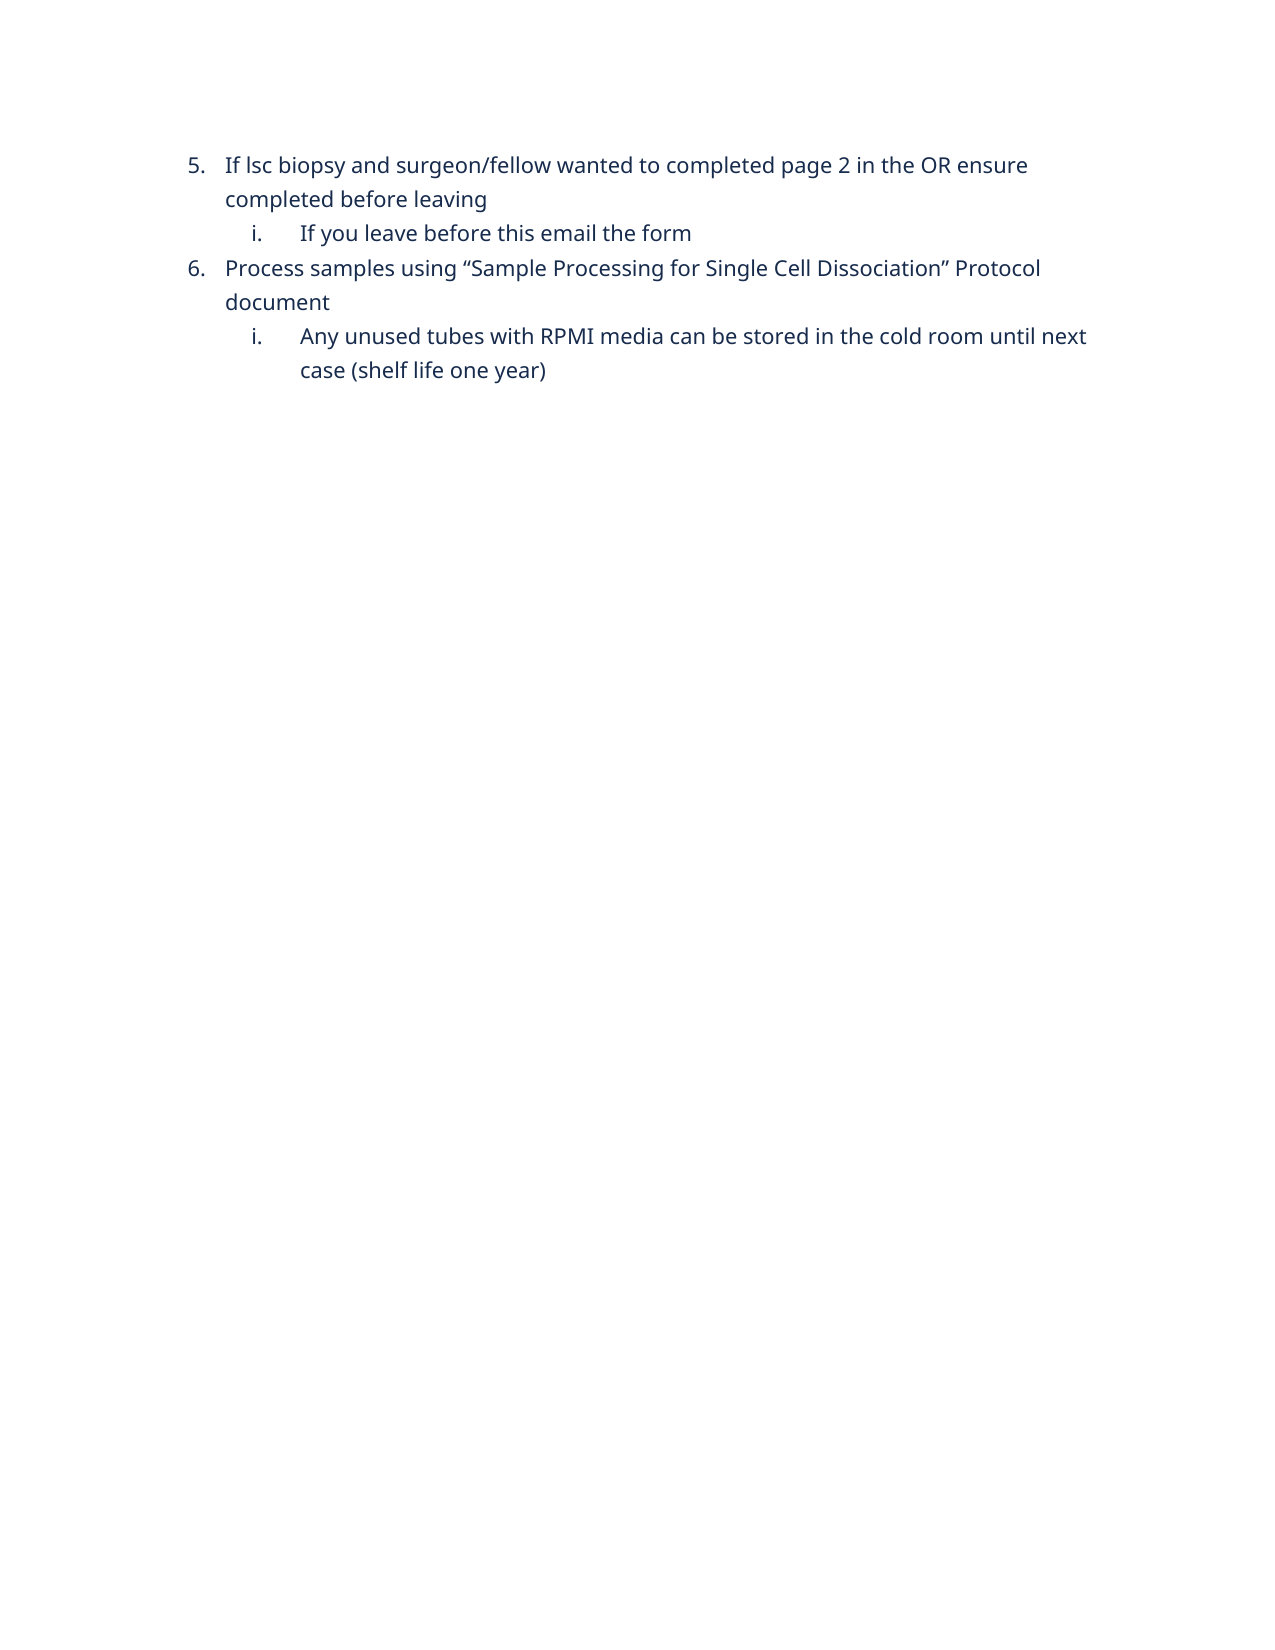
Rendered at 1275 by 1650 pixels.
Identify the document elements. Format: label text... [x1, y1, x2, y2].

list If you leave before this email the form [262, 218, 1125, 248]
list If lsc biopsy and surgeon/fellow wanted to completed page 2 in the OR ensure completed before leaving [187, 150, 1125, 214]
list Process samples using “Sample Processing for Single Cell Dissociation” Protocol document [187, 252, 1125, 316]
list Any unused tubes with RPMI media can be stored in the cold room until next case (shelf life one year) [262, 321, 1125, 385]
